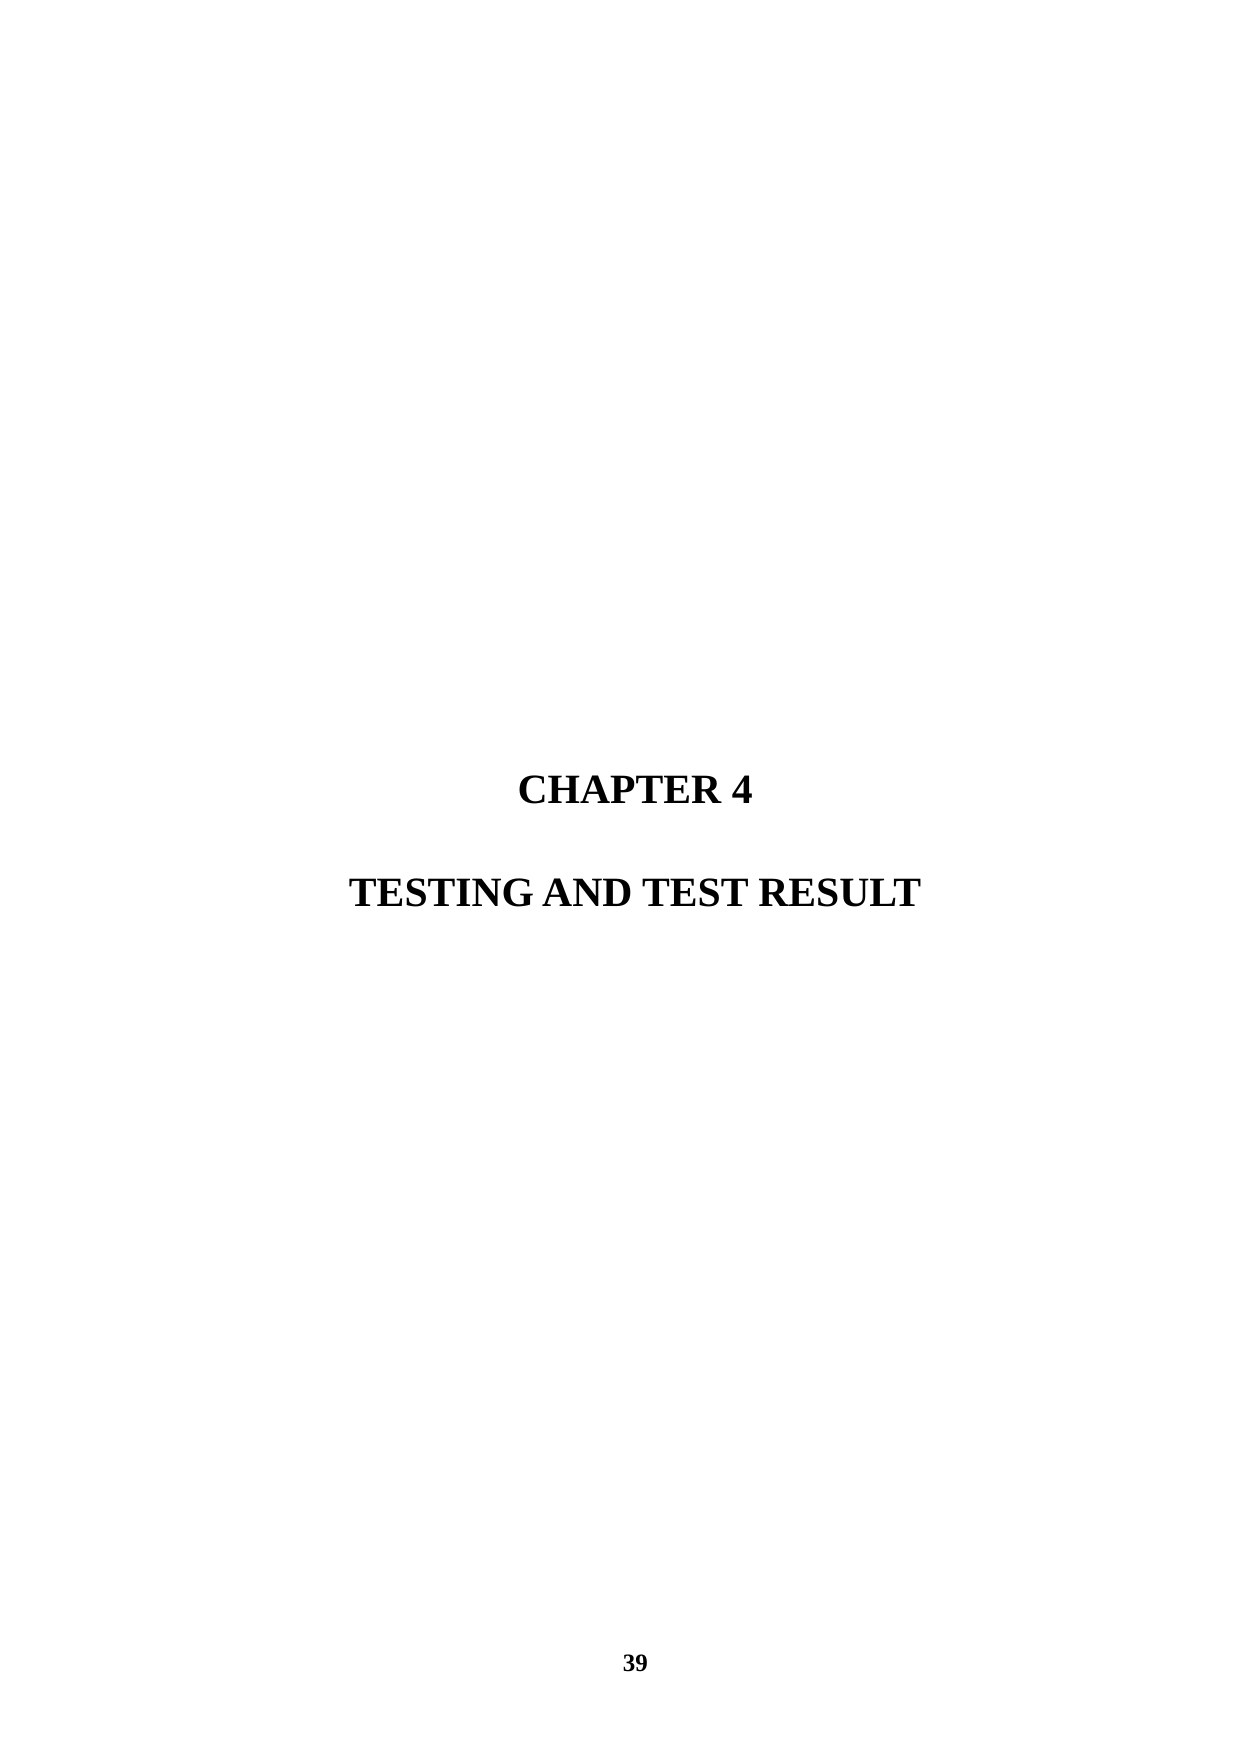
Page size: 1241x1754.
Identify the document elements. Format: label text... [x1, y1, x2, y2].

text CHAPTER 4 [337, 765, 933, 813]
subtitle TESTING AND TEST RESULT [337, 867, 933, 915]
